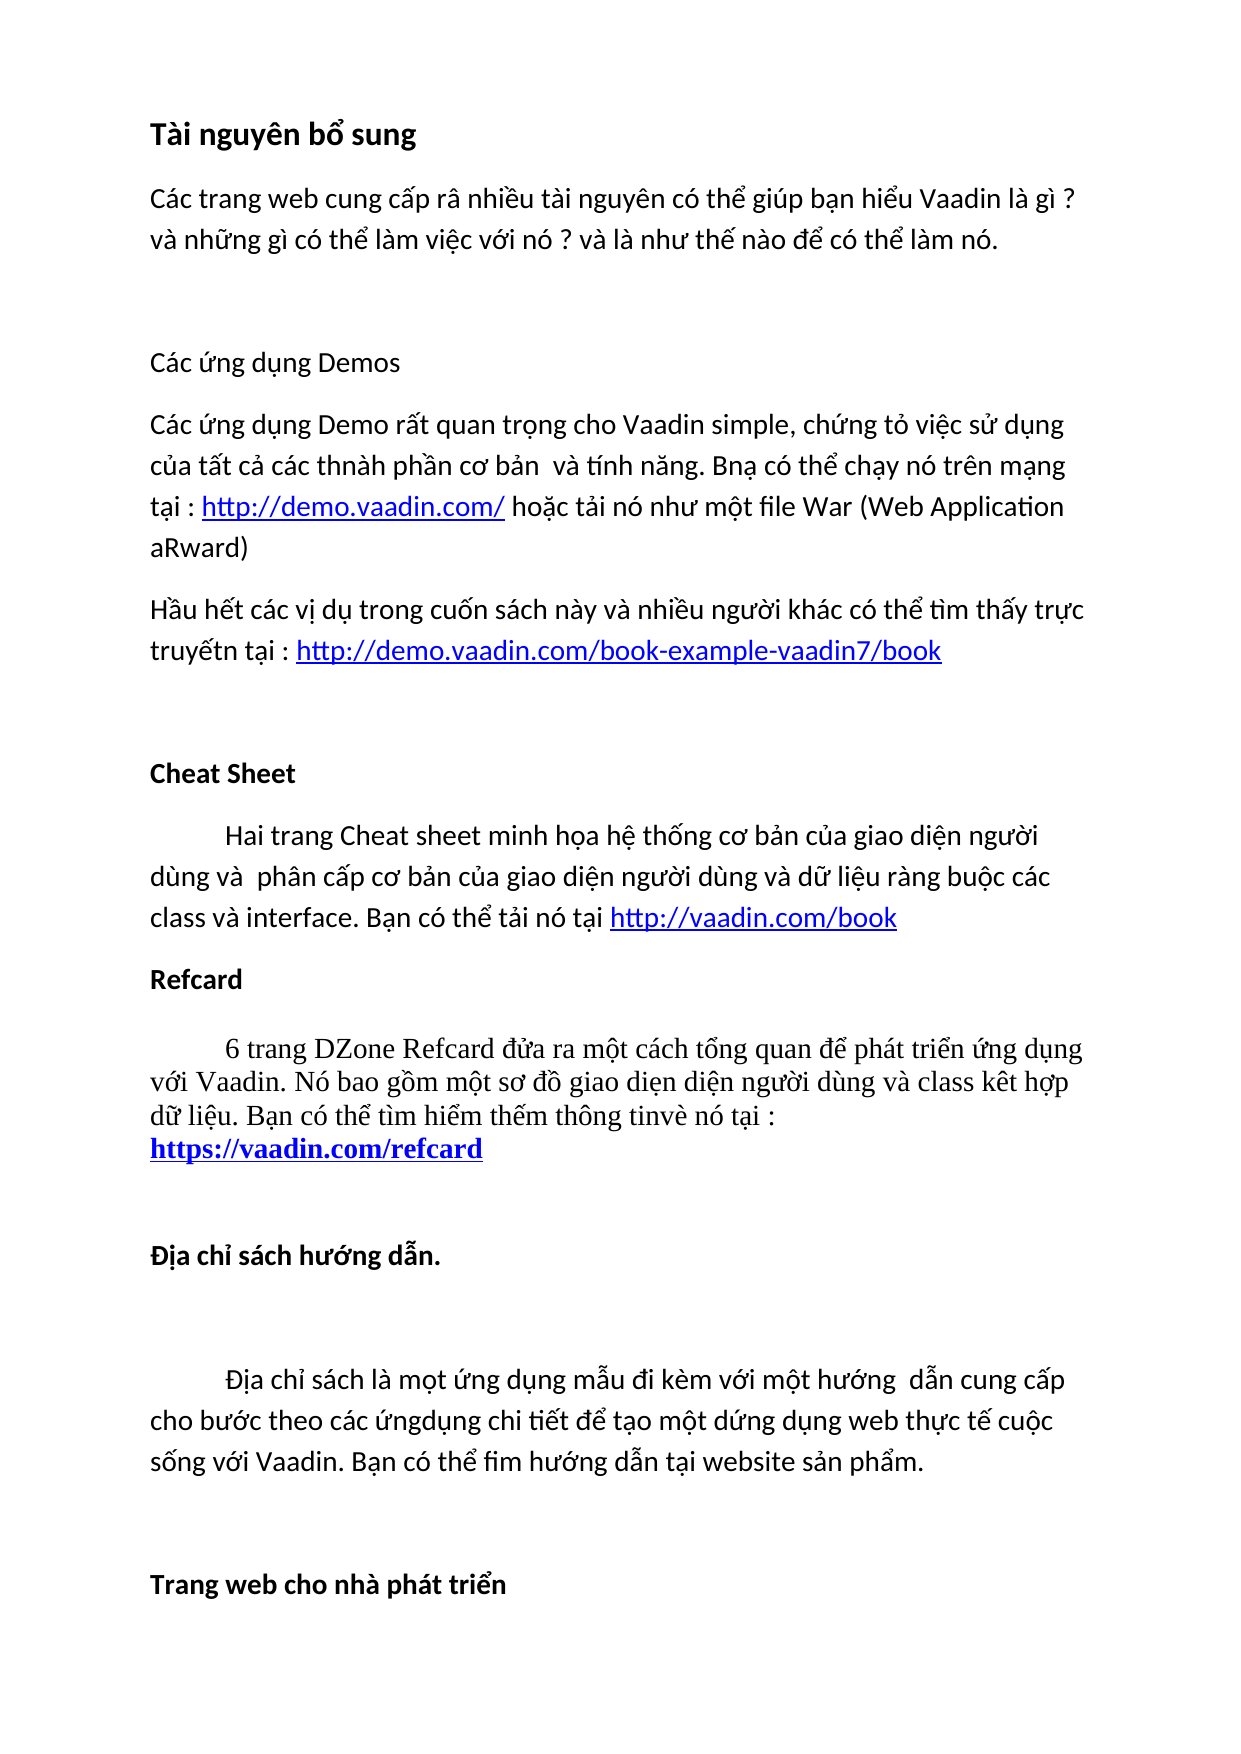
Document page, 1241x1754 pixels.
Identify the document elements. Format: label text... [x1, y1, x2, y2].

subtitle 6 trang DZone Refcard đửa ra một cách tổng quan để phát triển ứng dụng với Vaadin. Nó bao gồm một sơ đồ giao diẹn diện người dùng và class kêt hợp dữ liệu. Bạn có thể tìm hiểm thếm thông tinvè nó tại : https://vaadin.com/refcard [150, 1031, 1090, 1208]
text Địa chỉ sách hướng dẫn. [150, 1237, 1090, 1273]
text Tài nguyên bổ sung [150, 112, 1090, 153]
text Địa chỉ sách là mọt ứng dụng mẫu đi kèm với một hướng dẫn cung cấp cho bước theo các ứngdụng chi tiết để tạo một dứng dụng web thực tế cuộc sống với Vaadin. Bạn có thể fim hướng dẫn tại website sản phẩm. [150, 1361, 1090, 1478]
text Trang web cho nhà phát triển [150, 1566, 1090, 1602]
text Các ứng dụng Demos [150, 344, 1090, 380]
text Refcard [150, 961, 1090, 996]
text Các trang web cung cấp râ nhiều tài nguyên có thể giúp bạn hiểu Vaadin là gì ? và những gì có thể làm việc với nó ? và là như thế nào để có thể làm nó. [150, 180, 1090, 257]
text Hai trang Cheat sheet minh họa hệ thống cơ bản của giao diện người dùng và phân cấp cơ bản của giao diện người dùng và dữ liệu ràng buộc các class và interface. Bạn có thể tải nó tại http://vaadin.com/book [150, 817, 1090, 935]
text Hầu hết các vị dụ trong cuốn sách này và nhiều người khác có thể tìm thấy trực truyếtn tại : http://demo.vaadin.com/book-example-vaadin7/book [150, 591, 1090, 667]
text Các ứng dụng Demo rất quan trọng cho Vaadin simple, chứng tỏ việc sử dụng của tất cả các thnàh phần cơ bản và tính năng. Bnạ có thể chạy nó trên mạng tại : http://demo.vaadin.com/ hoặc tải nó như một file War (Web Application aRward) [150, 406, 1090, 565]
text Cheat Sheet [150, 755, 1090, 791]
